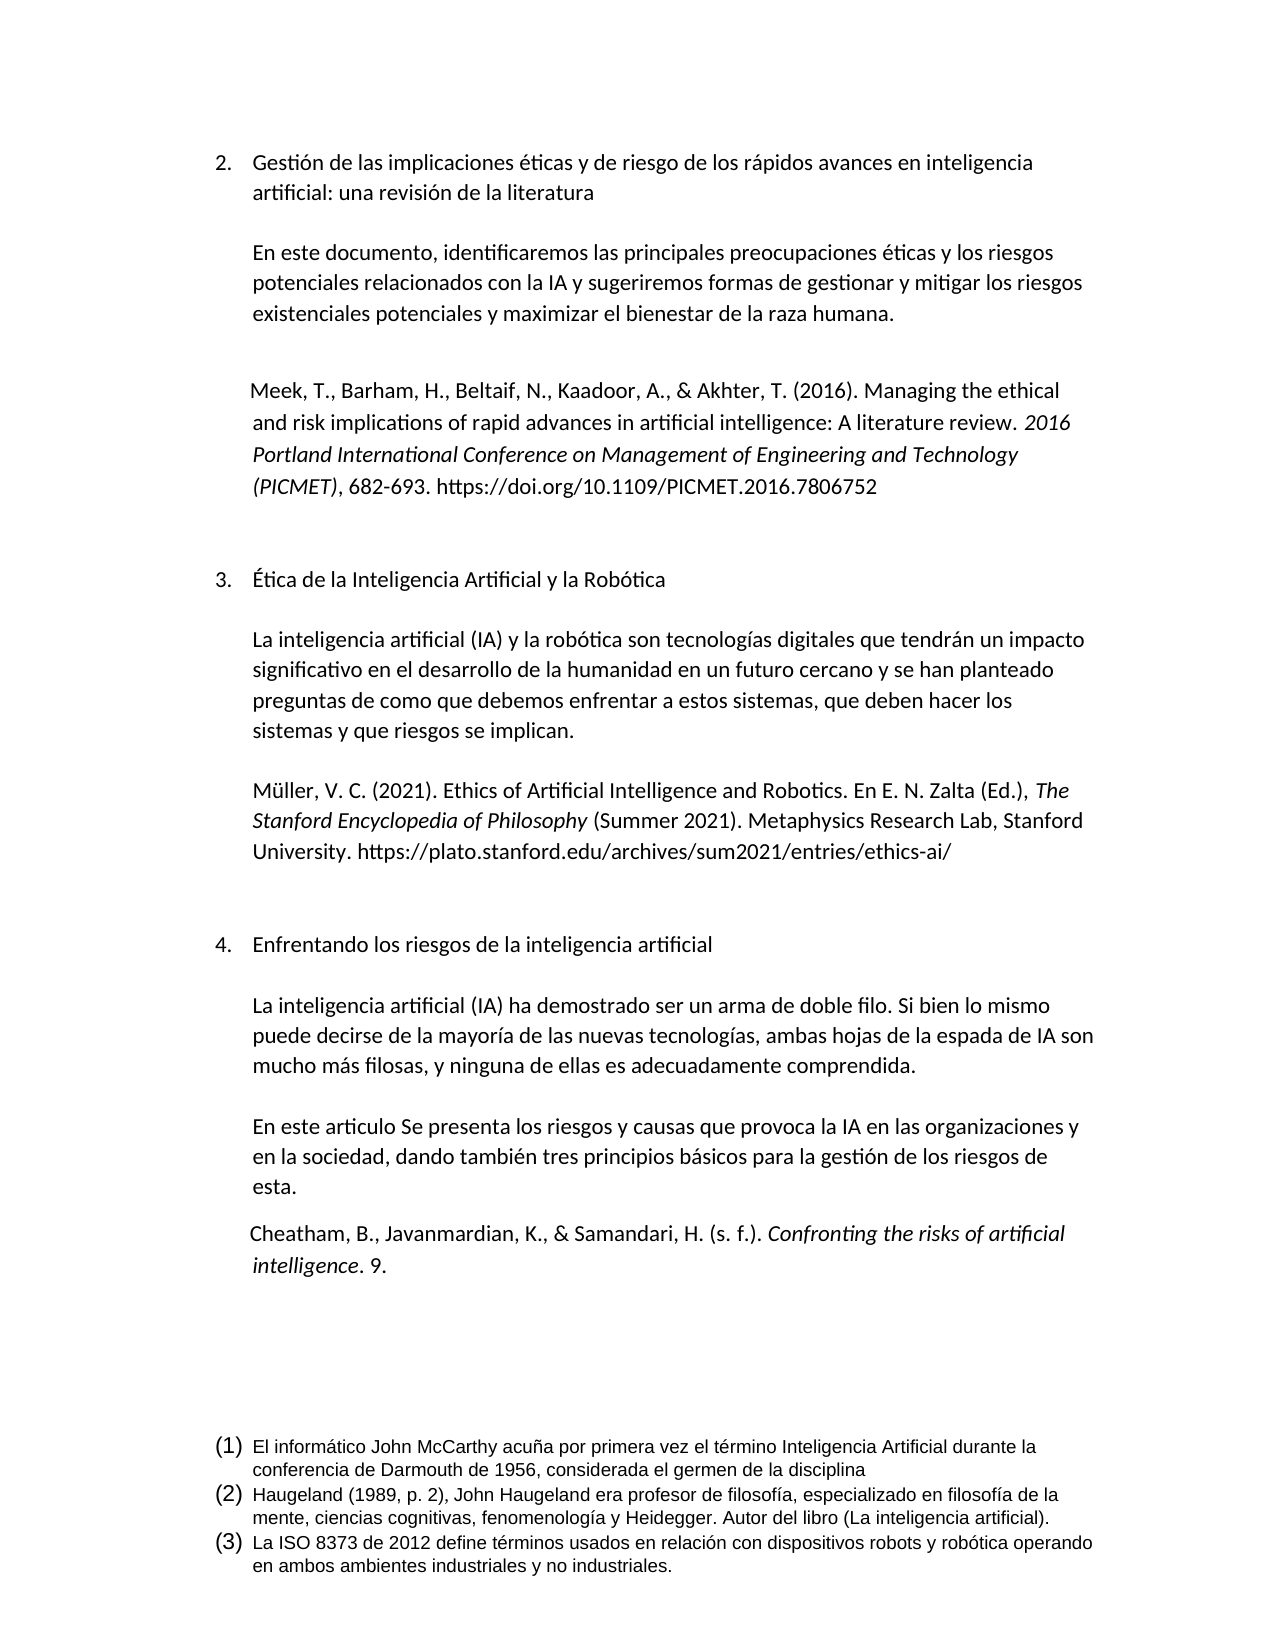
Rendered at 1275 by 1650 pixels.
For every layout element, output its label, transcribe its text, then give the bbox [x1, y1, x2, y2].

list En este documento, identificaremos las principales preocupaciones éticas y los riesgos potenciales relacionados con la IA y sugeriremos formas de gestionar y mitigar los riesgos existenciales potenciales y maximizar el bienestar de la raza humana. [252, 238, 1098, 327]
list Gestión de las implicaciones éticas y de riesgo de los rápidos avances en inteligencia artificial: una revisión de la literatura [215, 148, 1098, 206]
list Ética de la Inteligencia Artificial y la Robótica [215, 565, 1098, 593]
list La inteligencia artificial (IA) ha demostrado ser un arma de doble filo. Si bien lo mismo puede decirse de la mayoría de las nuevas tecnologías, ambas hojas de la espada de IA son mucho más filosas, y ninguna de ellas es adecuadamente comprendida. [252, 991, 1098, 1079]
text Meek, T., Barham, H., Beltaif, N., Kaadoor, A., & Akhter, T. (2016). Managing the ethical and risk implications of rapid advances in artificial intelligence: A literature review. 2016 Portland International Conference on Management of Engineering and Technology (PICMET), 682-693. https://doi.org/10.1109/PICMET.2016.7806752 [177, 376, 1098, 500]
list Müller, V. C. (2021). Ethics of Artificial Intelligence and Robotics. En E. N. Zalta (Ed.), The Stanford Encyclopedia of Philosophy (Summer 2021). Metaphysics Research Lab, Stanford University. https://plato.stanford.edu/archives/sum2021/entries/ethics-ai/ [252, 776, 1098, 865]
list En este articulo Se presenta los riesgos y causas que provoca la IA en las organizaciones y en la sociedad, dando también tres principios básicos para la gestión de los riesgos de esta. [252, 1112, 1098, 1200]
text Cheatham, B., Javanmardian, K., & Samandari, H. (s. f.). Confronting the risks of artificial intelligence. 9. [177, 1219, 1098, 1279]
list Enfrentando los riesgos de la inteligencia artificial [215, 931, 1098, 958]
list La inteligencia artificial (IA) y la robótica son tecnologías digitales que tendrán un impacto significativo en el desarrollo de la humanidad en un futuro cercano y se han planteado preguntas de como que debemos enfrentar a estos sistemas, que deben hacer los sistemas y que riesgos se implican. [252, 625, 1098, 744]
